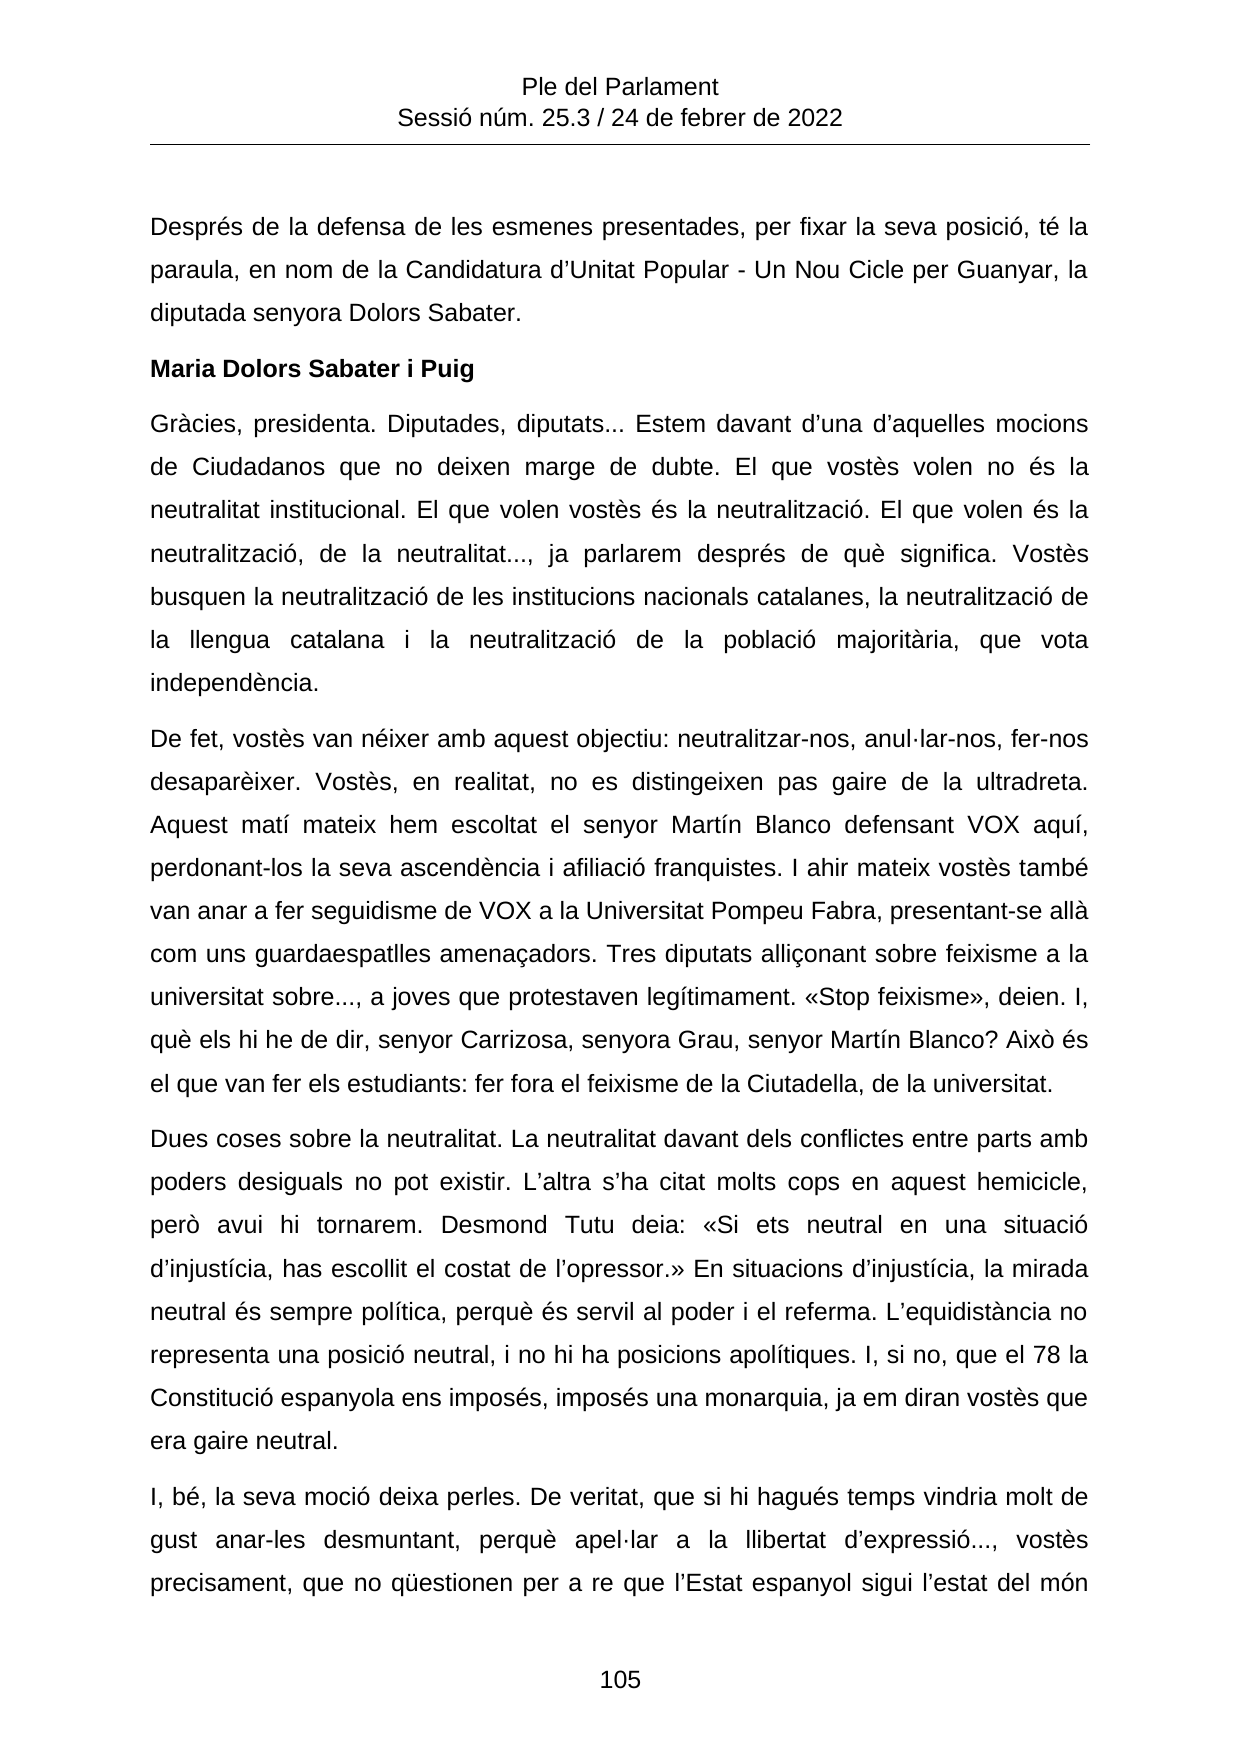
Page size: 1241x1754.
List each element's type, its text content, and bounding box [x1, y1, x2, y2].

text Gràcies, presidenta. Diputades, diputats... Estem davant d’una d’aquelles mocions de Ciudadanos que no deixen marge de dubte. El que vostès volen no és la neutralitat institucional. El que volen vostès és la neutralització. El que volen és la neutralització, de la neutralitat..., ja parlarem després de què significa. Vostès busquen la neutralització de les institucions nacionals catalanes, la neutralització de la llengua catalana i la neutralització de la població majoritària, que vota independència. [150, 409, 1090, 697]
text Després de la defensa de les esmenes presentades, per fixar la seva posició, té la paraula, en nom de la Candidatura d’Unitat Popular - Un Nou Cicle per Guanyar, la diputada senyora Dolors Sabater. [150, 212, 1090, 327]
text Maria Dolors Sabater i Puig [150, 354, 1090, 382]
text De fet, vostès van néixer amb aquest objectiu: neutralitzar-nos, anul·lar-nos, fer-nos desaparèixer. Vostès, en realitat, no es distingeixen pas gaire de la ultradreta. Aquest matí mateix hem escoltat el senyor Martín Blanco defensant VOX aquí, perdonant-los la seva ascendència i afiliació franquistes. I ahir mateix vostès també van anar a fer seguidisme de VOX a la Universitat Pompeu Fabra, presentant-se allà com uns guardaespatlles amenaçadors. Tres diputats alliçonant sobre feixisme a la universitat sobre..., a joves que protestaven legítimament. «Stop feixisme», deien. I, què els hi he de dir, senyor Carrizosa, senyora Grau, senyor Martín Blanco? Això és el que van fer els estudiants: fer fora el feixisme de la Ciutadella, de la universitat. [150, 724, 1090, 1097]
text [150, 1482, 1090, 1597]
text Dues coses sobre la neutralitat. La neutralitat davant dels conflictes entre parts amb poders desiguals no pot existir. L’altra s’ha citat molts cops en aquest hemicicle, però avui hi tornarem. Desmond Tutu deia: «Si ets neutral en una situació d’injustícia, has escollit el costat de l’opressor.» En situacions d’injustícia, la mirada neutral és sempre política, perquè és servil al poder i el referma. L’equidistància no representa una posició neutral, i no hi ha posicions apolítiques. I, si no, que el 78 la Constitució espanyola ens imposés, imposés una monarquia, ja em diran vostès que era gaire neutral. [150, 1124, 1090, 1455]
